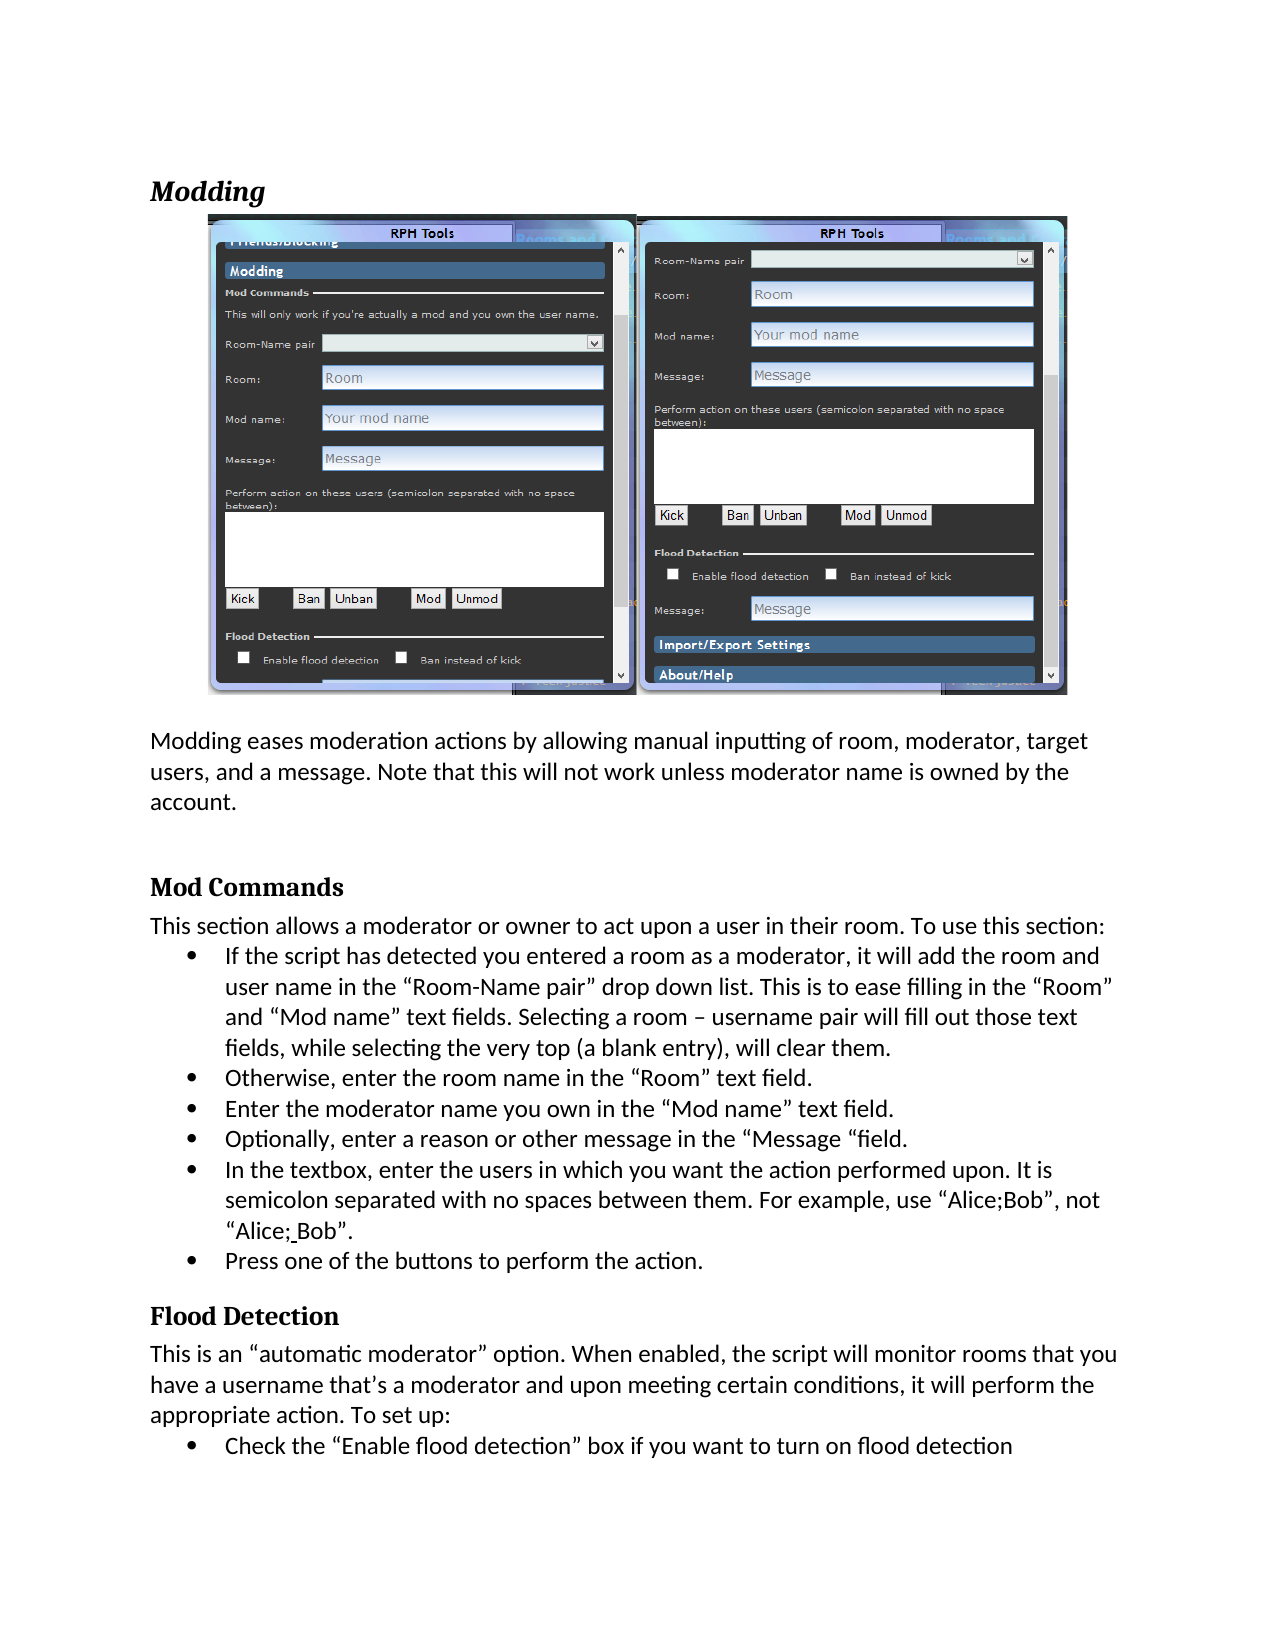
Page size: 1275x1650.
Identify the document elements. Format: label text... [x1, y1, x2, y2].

list Otherwise, enter the room name in the “Room” text field. [187, 1062, 1125, 1093]
list Check the “Enable flood detection” box if you want to turn on flood detection [187, 1430, 1125, 1461]
picture [207, 214, 1068, 695]
text Modding eases moderation actions by allowing manual inputting of room, moderator, target users, and a message. Note that this will not work unless moderator name is owned by the account. [150, 725, 1125, 817]
subtitle Modding [150, 175, 1125, 208]
text This section allows a moderator or owner to act upon a user in their room. To use this section: [150, 910, 1125, 940]
list If the script has detected you entered a room as a moderator, it will add the room and user name in the “Room-Name pair” drop down list. This is to ease filling in the “Room” and “Mod name” text fields. Selecting a room – username pair will fill out those text fields, while selecting the very top (a blank entry), will clear them. [187, 940, 1125, 1062]
list Optionally, enter a reason or other message in the “Message “field. [187, 1123, 1125, 1154]
text This is an “automatic moderator” option. When enabled, the script will monitor rooms that you have a username that’s a moderator and upon meeting certain conditions, it will perform the appropriate action. To set up: [150, 1338, 1125, 1430]
subtitle Flood Detection [150, 1301, 1125, 1332]
list Press one of the buttons to perform the action. [187, 1246, 1125, 1276]
subtitle Mod Commands [150, 872, 1125, 903]
list In the textbox, enter the users in which you want the action performed upon. It is semicolon separated with no spaces between them. For example, use “Alice;Bob”, not “Alice; Bob”. [187, 1154, 1125, 1246]
list Enter the moderator name you own in the “Mod name” text field. [187, 1093, 1125, 1123]
